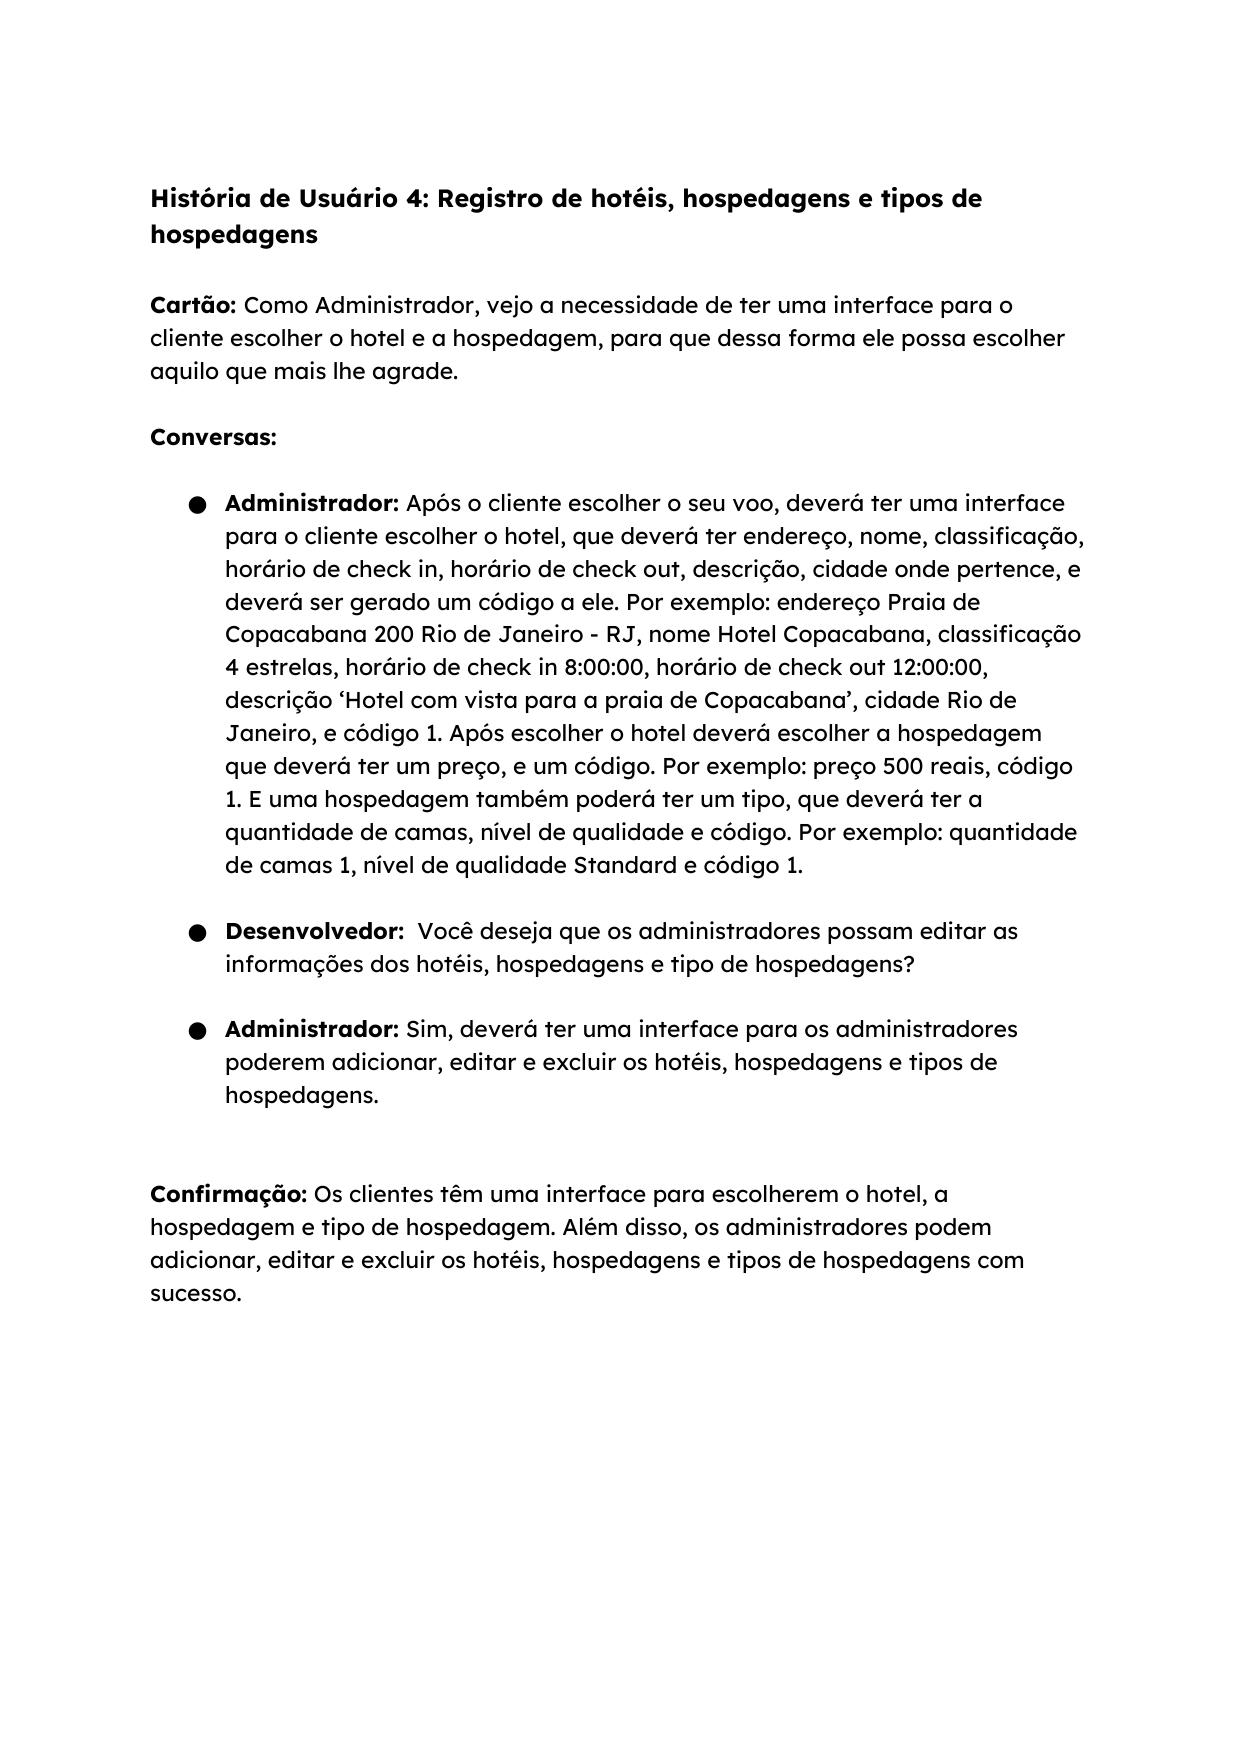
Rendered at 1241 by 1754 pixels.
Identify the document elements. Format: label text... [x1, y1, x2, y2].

text Confirmação: Os clientes têm uma interface para escolherem o hotel, a hospedagem e tipo de hospedagem. Além disso, os administradores podem adicionar, editar e excluir os hotéis, hospedagens e tipos de hospedagens com sucesso. [150, 1179, 1090, 1307]
list Desenvolvedor: Você deseja que os administradores possam editar as informações dos hotéis, hospedagens e tipo de hospedagens? [187, 916, 1090, 978]
text Cartão: Como Administrador, vejo a necessidade de ter uma interface para o cliente escolher o hotel e a hospedagem, para que dessa forma ele possa escolher aquilo que mais lhe agrade. [150, 291, 1090, 385]
list Administrador: Após o cliente escolher o seu voo, deverá ter uma interface para o cliente escolher o hotel, que deverá ter endereço, nome, classificação, horário de check in, horário de check out, descrição, cidade onde pertence, e deverá ser gerado um código a ele. Por exemplo: endereço Praia de Copacabana 200 Rio de Janeiro - RJ, nome Hotel Copacabana, classificação 4 estrelas, horário de check in 8:00:00, horário de check out 12:00:00, descrição ‘Hotel com vista para a praia de Copacabana’, cidade Rio de Janeiro, e código 1. Após escolher o hotel deverá escolher a hospedagem que deverá ter um preço, e um código. Por exemplo: preço 500 reais, código 1. E uma hospedagem também poderá ter um tipo, que deverá ter a quantidade de camas, nível de qualidade e código. Por exemplo: quantidade de camas 1, nível de qualidade Standard e código 1. [187, 488, 1090, 879]
text Conversas: [150, 422, 1090, 451]
list Administrador: Sim, deverá ter uma interface para os administradores poderem adicionar, editar e excluir os hotéis, hospedagens e tipos de hospedagens. [187, 1015, 1090, 1109]
text História de Usuário 4: Registro de hotéis, hospedagens e tipos de hospedagens [150, 183, 1090, 250]
